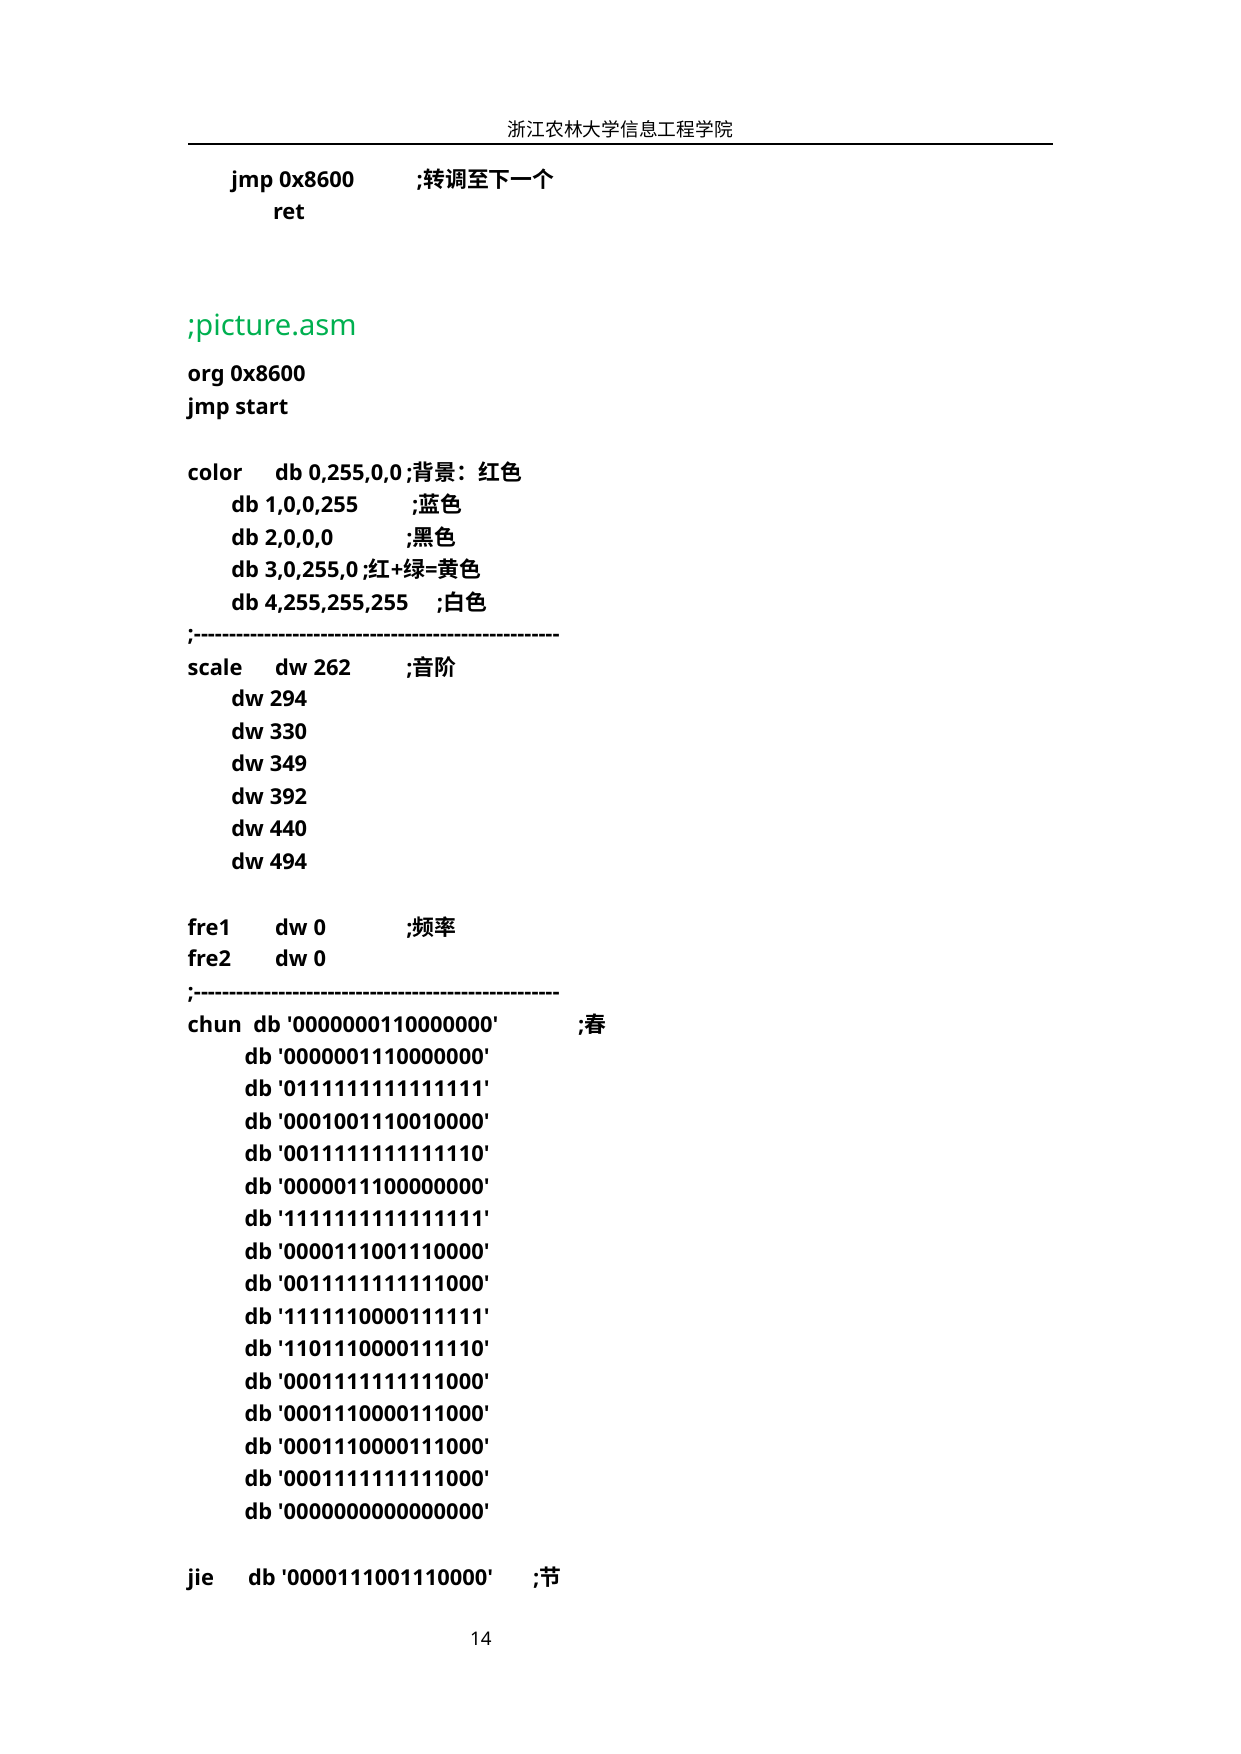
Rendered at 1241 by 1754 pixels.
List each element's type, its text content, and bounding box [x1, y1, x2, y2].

text ;---------------------------------------------------- [187, 974, 1053, 1007]
text jie db '0000111001110000' ;节 [187, 1559, 1053, 1592]
text db '0001110000111000' [187, 1429, 1053, 1462]
text color db 0,255,0,0 ;背景：红色 [187, 454, 1053, 487]
text ;---------------------------------------------------- [187, 617, 1053, 649]
text db '0001111111111000' [187, 1462, 1053, 1494]
text db '1101110000111110' [187, 1332, 1053, 1364]
text org 0x8600 [187, 357, 1053, 389]
text db '0111111111111111' [187, 1072, 1053, 1104]
text db '1111110000111111' [187, 1299, 1053, 1332]
text db '0011111111111000' [187, 1267, 1053, 1299]
text db 3,0,255,0 ;红+绿=黄色 [187, 552, 1053, 584]
text db '0000001110000000' [187, 1039, 1053, 1072]
text db 2,0,0,0 ;黑色 [187, 519, 1053, 552]
text chun db '0000000110000000' ;春 [187, 1007, 1053, 1039]
text dw 330 [187, 714, 1053, 747]
text db '0000000000000000' [187, 1494, 1053, 1527]
text dw 392 [187, 779, 1053, 812]
text db 1,0,0,255 ;蓝色 [187, 487, 1053, 519]
text db '1111111111111111' [187, 1202, 1053, 1234]
text db '0001111111111000' [187, 1364, 1053, 1397]
text scale dw 262 ;音阶 [187, 649, 1053, 682]
text db '0000011100000000' [187, 1169, 1053, 1202]
text db 4,255,255,255 ;白色 [187, 584, 1053, 617]
text ret [187, 194, 1053, 227]
text db '0000111001110000' [187, 1234, 1053, 1267]
text fre1 dw 0 ;频率 [187, 909, 1053, 942]
text dw 294 [187, 682, 1053, 714]
text dw 494 [187, 844, 1053, 877]
text jmp 0x8600 ;转调至下一个 [187, 162, 1053, 194]
text jmp start [187, 389, 1053, 422]
text db '0001001110010000' [187, 1104, 1053, 1137]
text db '0011111111111110' [187, 1137, 1053, 1169]
text dw 349 [187, 747, 1053, 779]
text dw 440 [187, 812, 1053, 844]
text fre2 dw 0 [187, 942, 1053, 974]
text ;picture.asm [187, 292, 1053, 357]
text db '0001110000111000' [187, 1397, 1053, 1429]
